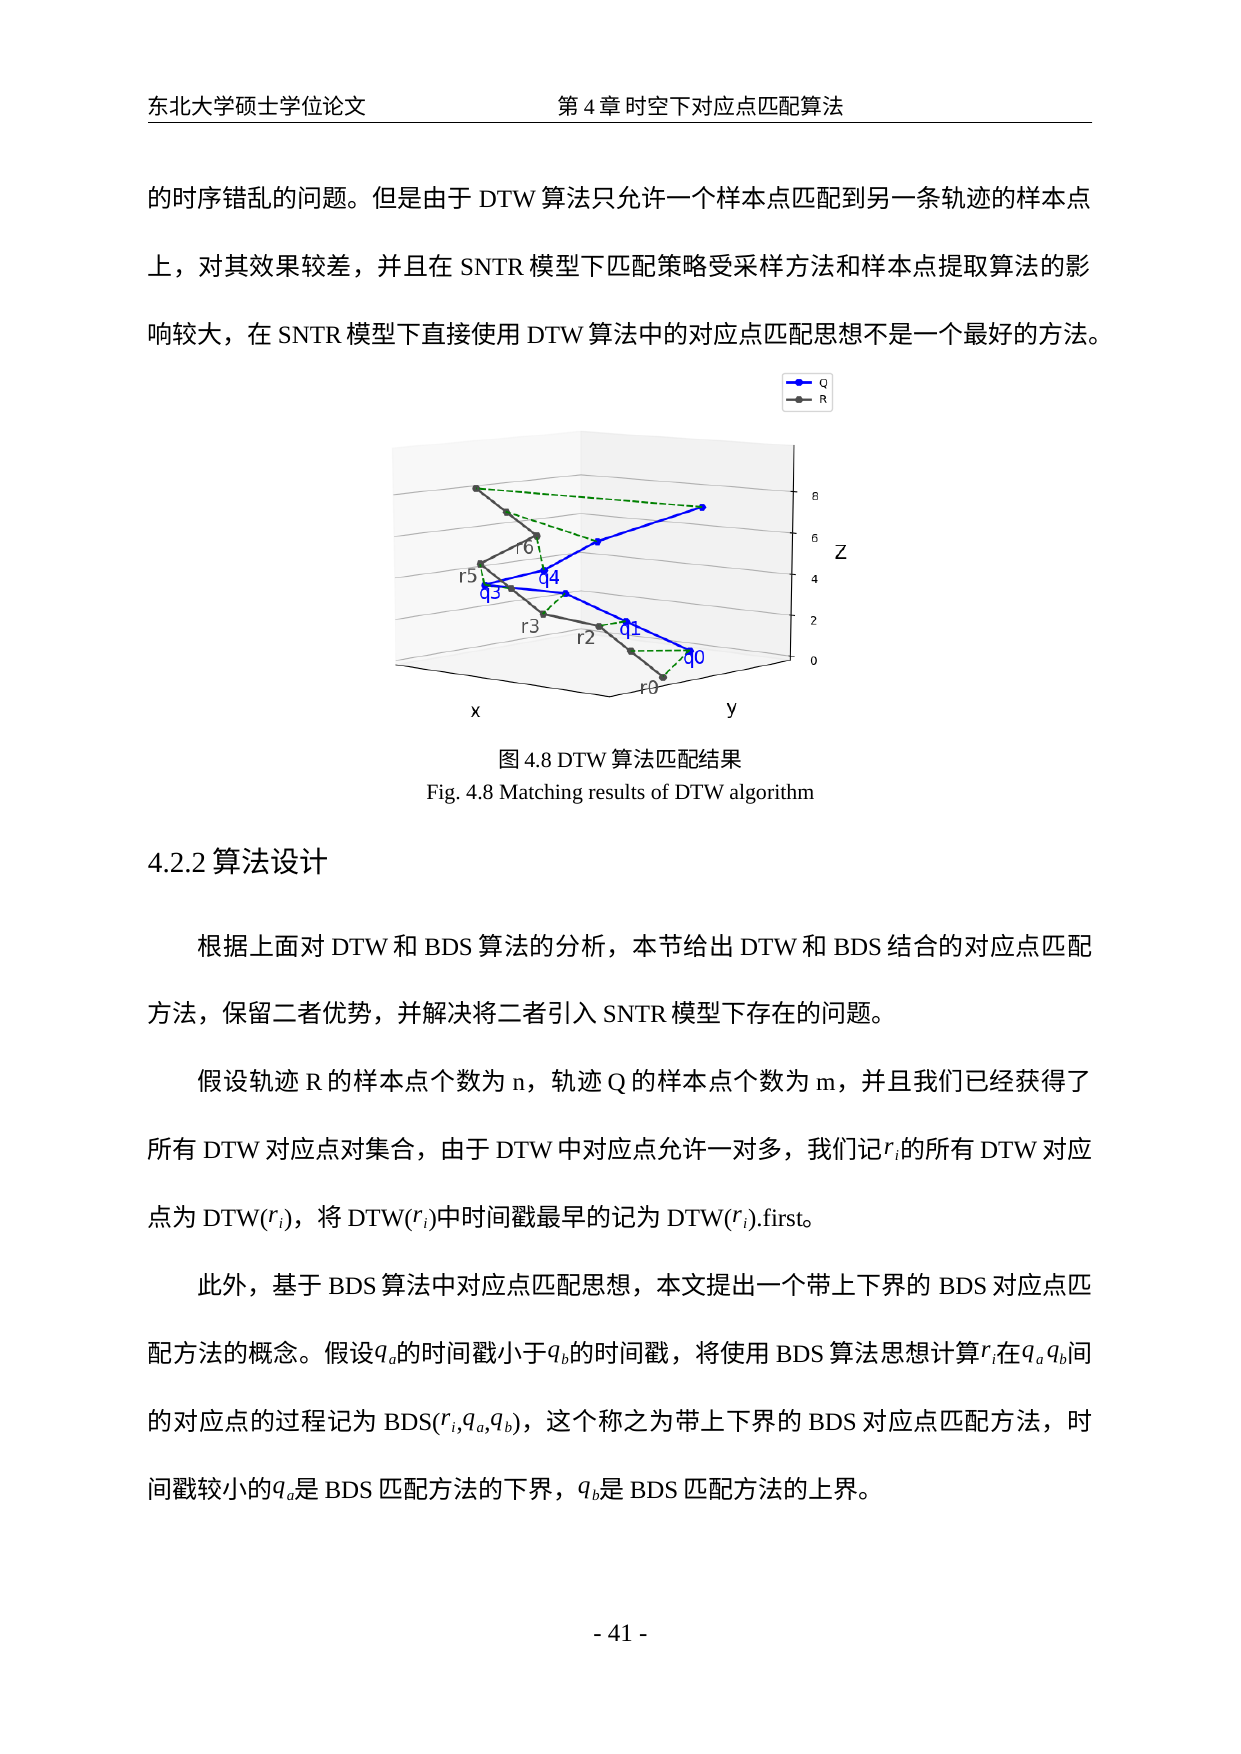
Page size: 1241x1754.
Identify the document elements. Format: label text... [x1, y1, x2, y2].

picture [382, 366, 858, 730]
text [148, 163, 1092, 367]
text Fig. 4.8 Matching results of DTW algorithm [148, 774, 1092, 808]
subtitle 4.2.2算法设计 [148, 825, 1092, 893]
text 图4.8 DTW算法匹配结果 [148, 740, 1092, 774]
text 根据上面对DTW和BDS算法的分析，本节给出DTW和BDS结合的对应点匹配方法，保留二者优势，并解决将二者引入SNTR模型下存在的问题。 [148, 910, 1092, 1046]
text 此外，基于BDS算法中对应点匹配思想，本文提出一个带上下界的BDS对应点匹配方法的概念。假设的时间戳小于的时间戳，将使用BDS算法思想计算在间的对应点的过程记为BDS(,,)，这个称之为带上下界的BDS对应点匹配方法，时间戳较小的是BDS匹配方法的下界，是BDS匹配方法的上界。 [148, 1250, 1092, 1521]
text 假设轨迹R的样本点个数为n，轨迹Q的样本点个数为m，并且我们已经获得了所有DTW对应点对集合，由于DTW中对应点允许一对多，我们记的所有DTW对应点为DTW()，将DTW()中时间戳最早的记为DTW().first。 [148, 1046, 1092, 1250]
